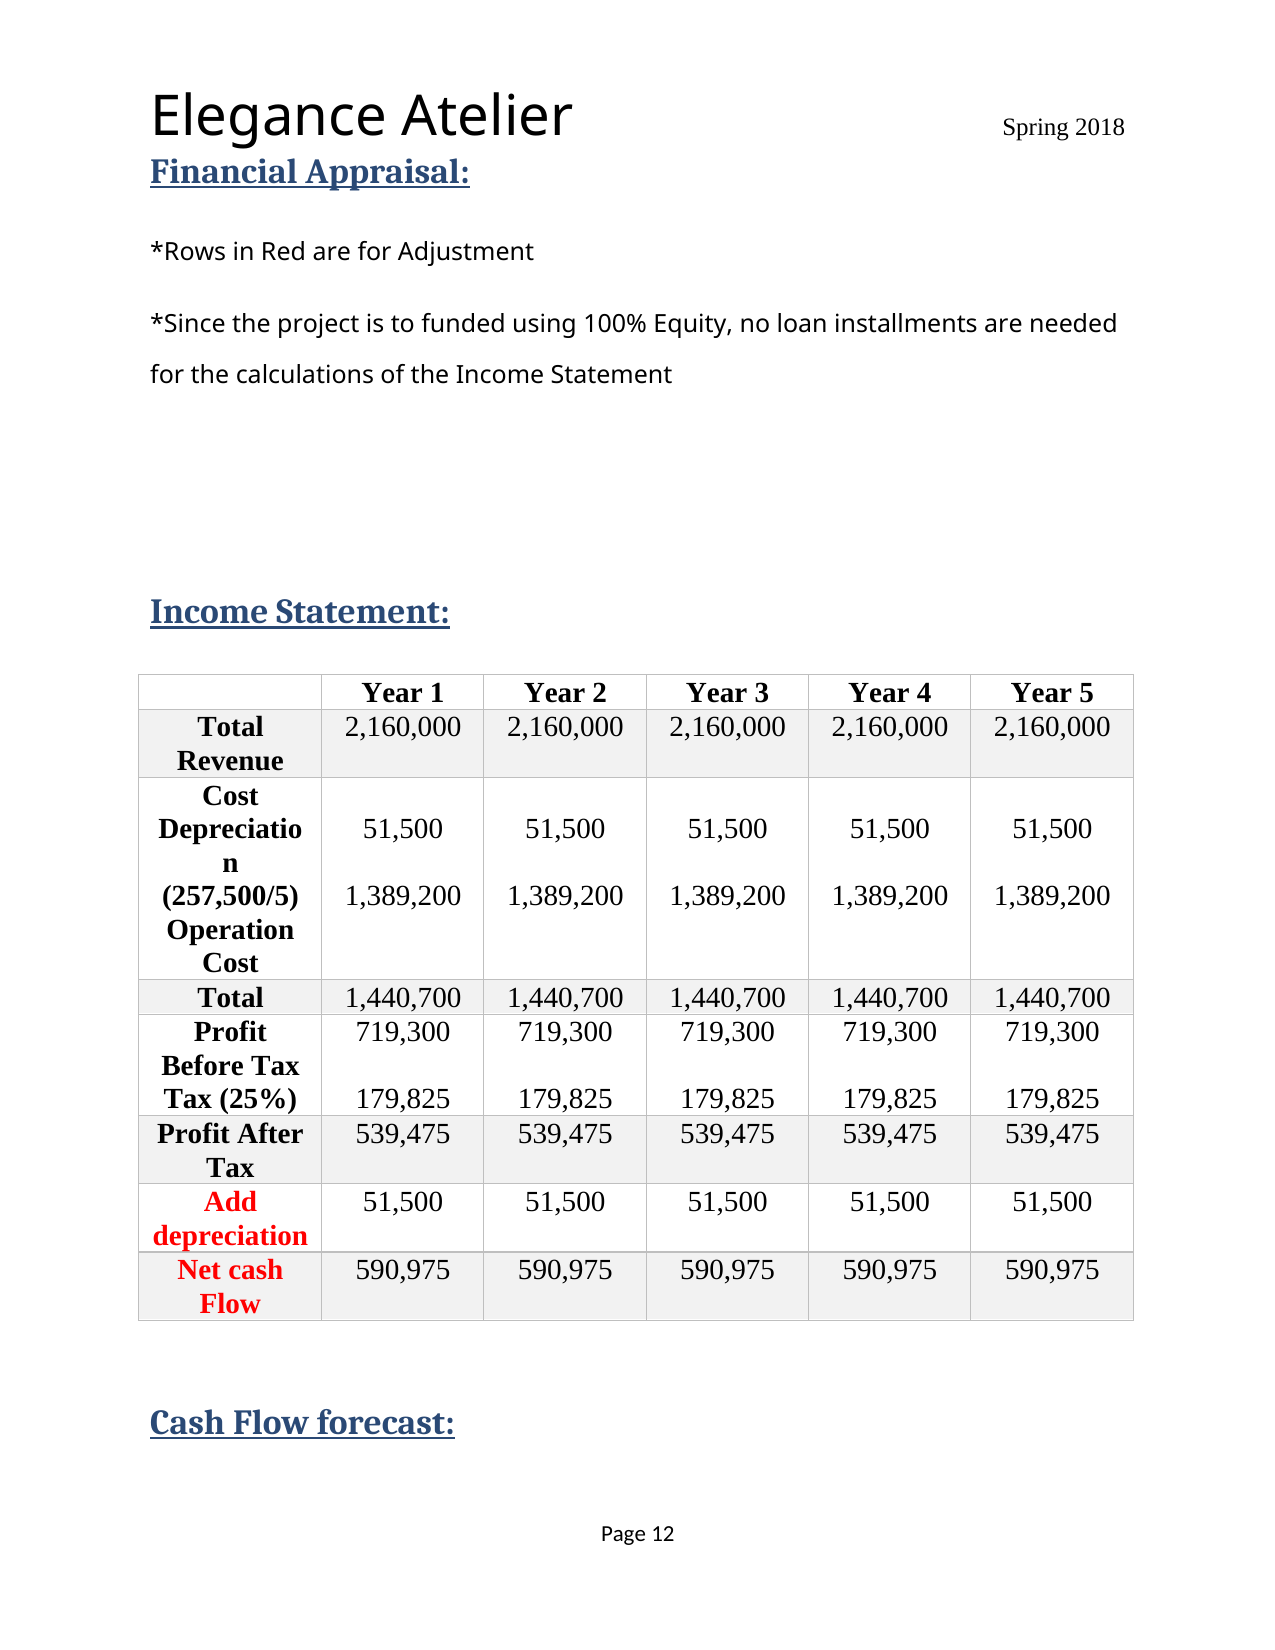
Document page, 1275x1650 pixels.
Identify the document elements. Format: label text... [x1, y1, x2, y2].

table_cell 1,440,700 [322, 980, 483, 1013]
text Income Statement: [150, 592, 1125, 633]
table_cell Profit Before Tax Tax (25%) [139, 1015, 321, 1115]
table_cell Total Revenue [139, 710, 321, 777]
table_header Year 5 [971, 675, 1133, 708]
table_cell 51,500 1,389,200 [322, 778, 483, 979]
table_cell 719,300 179,825 [322, 1015, 483, 1115]
table_cell 719,300 179,825 [484, 1015, 646, 1115]
table_cell 719,300 179,825 [647, 1015, 808, 1115]
table_cell 719,300 179,825 [971, 1015, 1133, 1115]
table_header Year 2 [484, 675, 646, 708]
table_cell 590,975 [322, 1253, 483, 1319]
table_cell 539,475 [322, 1116, 483, 1183]
table_cell 1,440,700 [809, 980, 970, 1013]
table_cell 539,475 [647, 1116, 808, 1183]
table_cell 51,500 [322, 1184, 483, 1251]
table_cell 539,475 [809, 1116, 970, 1183]
table_cell Total [139, 980, 321, 1013]
table_cell 1,440,700 [484, 980, 646, 1013]
table_cell 719,300 179,825 [809, 1015, 970, 1115]
table_header Year 1 [322, 675, 483, 708]
table_cell 1,440,700 [971, 980, 1133, 1013]
table_header Year 4 [809, 675, 970, 708]
table_cell 2,160,000 [484, 710, 646, 777]
table_cell 590,975 [647, 1253, 808, 1319]
table_cell 51,500 1,389,200 [809, 778, 970, 979]
table_cell 51,500 [647, 1184, 808, 1251]
table_cell 2,160,000 [809, 710, 970, 777]
text *Rows in Red are for Adjustment [150, 233, 1125, 268]
text *Since the project is to funded using 100% Equity, no loan installments are needed for the calculations of the Income Statement [150, 305, 1125, 391]
table_cell 51,500 [809, 1184, 970, 1251]
text Financial Appraisal: [150, 152, 1125, 192]
table_cell 539,475 [484, 1116, 646, 1183]
table_cell 51,500 [484, 1184, 646, 1251]
table_cell 590,975 [809, 1253, 970, 1319]
table_cell 2,160,000 [971, 710, 1133, 777]
table_cell 539,475 [971, 1116, 1133, 1183]
table_header Year 3 [647, 675, 808, 708]
table_cell 2,160,000 [647, 710, 808, 777]
table_cell 51,500 1,389,200 [484, 778, 646, 979]
table_cell Profit After Tax [139, 1116, 321, 1183]
text Cash Flow forecast: [150, 1402, 1125, 1443]
table_cell 51,500 1,389,200 [647, 778, 808, 979]
table_cell 590,975 [484, 1253, 646, 1319]
table_cell 590,975 [971, 1253, 1133, 1319]
table_cell Cost Depreciation (257,500/5) Operation Cost [139, 778, 321, 979]
table_cell 1,440,700 [647, 980, 808, 1013]
table_cell 51,500 [971, 1184, 1133, 1251]
table_cell Add depreciation [139, 1184, 321, 1251]
table_cell 2,160,000 [322, 710, 483, 777]
table_cell Net cash Flow [139, 1253, 321, 1319]
table_cell 51,500 1,389,200 [971, 778, 1133, 979]
table_header [139, 675, 321, 708]
